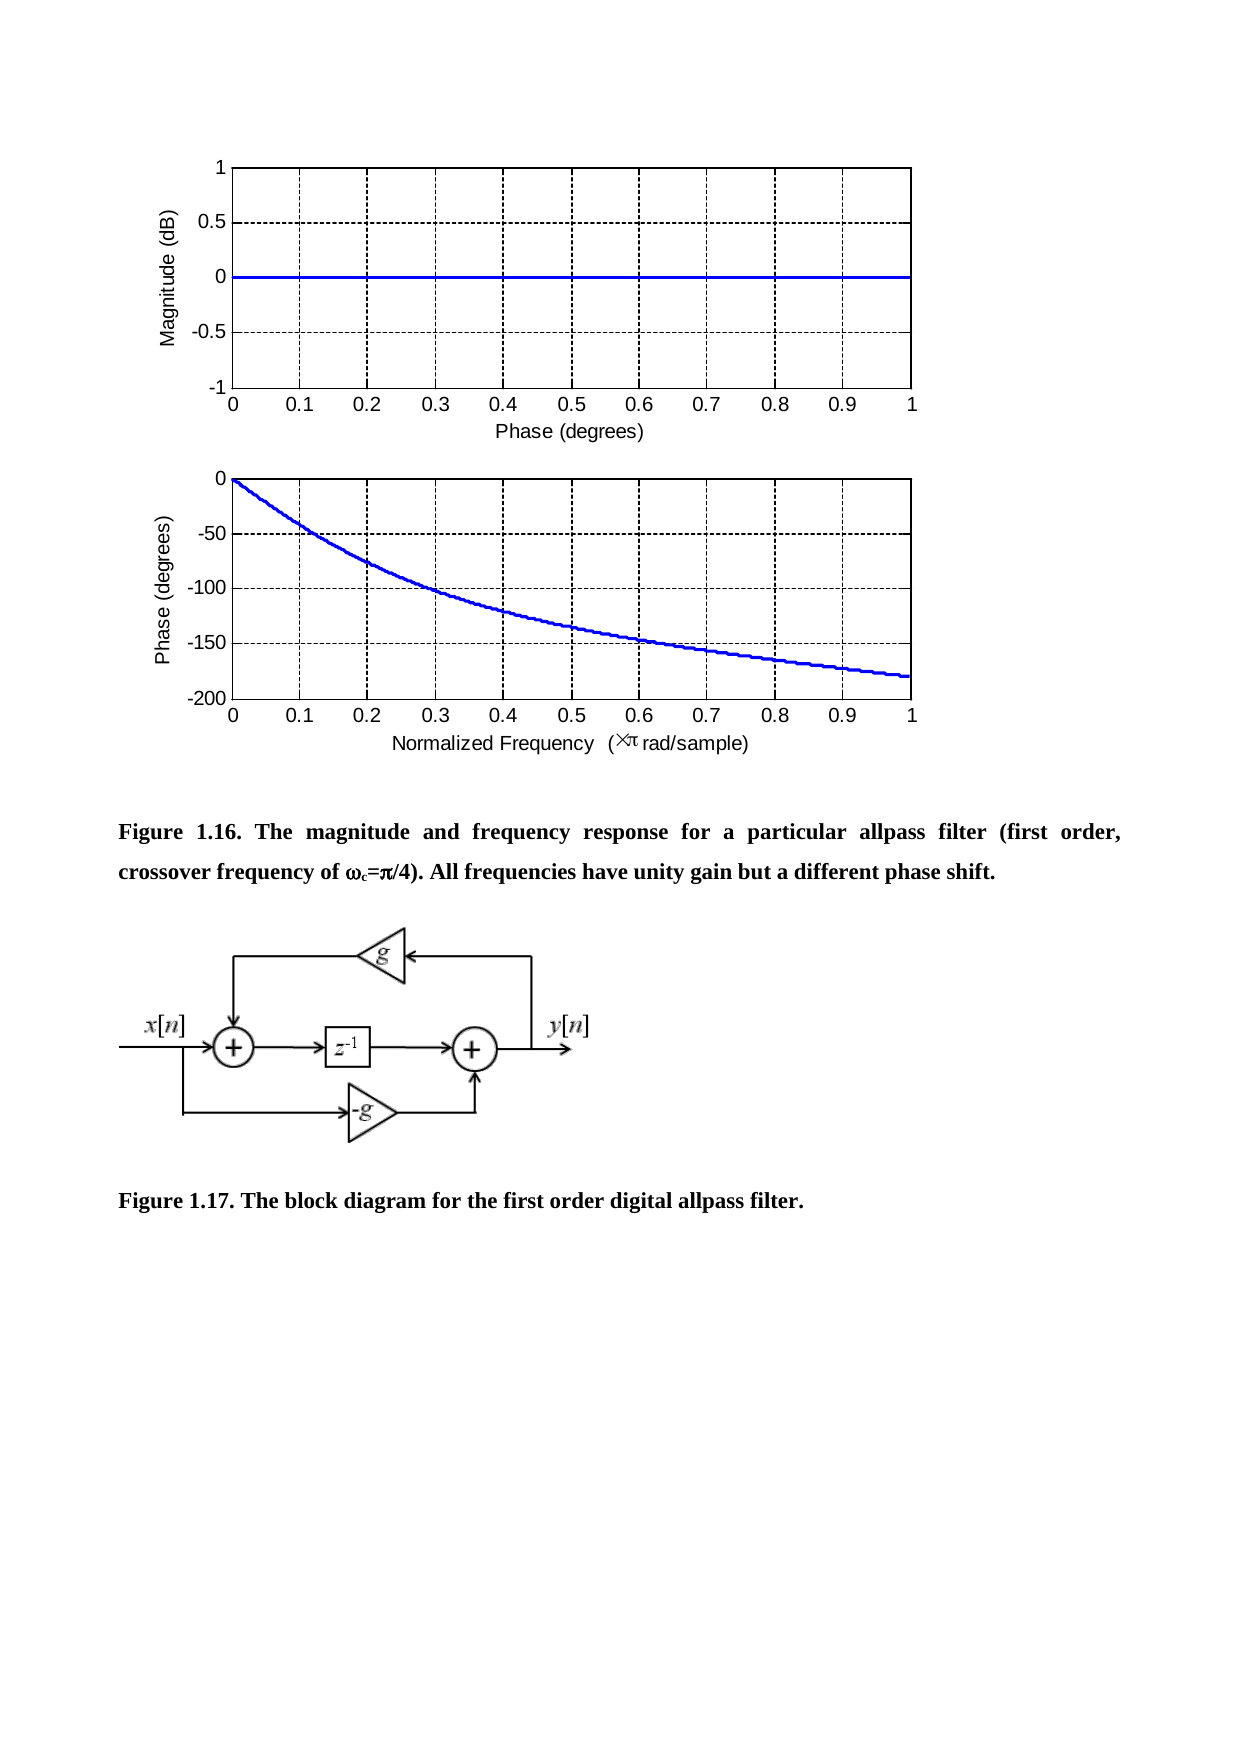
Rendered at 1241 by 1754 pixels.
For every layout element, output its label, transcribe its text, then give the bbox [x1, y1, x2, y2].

picture [118, 926, 607, 1144]
